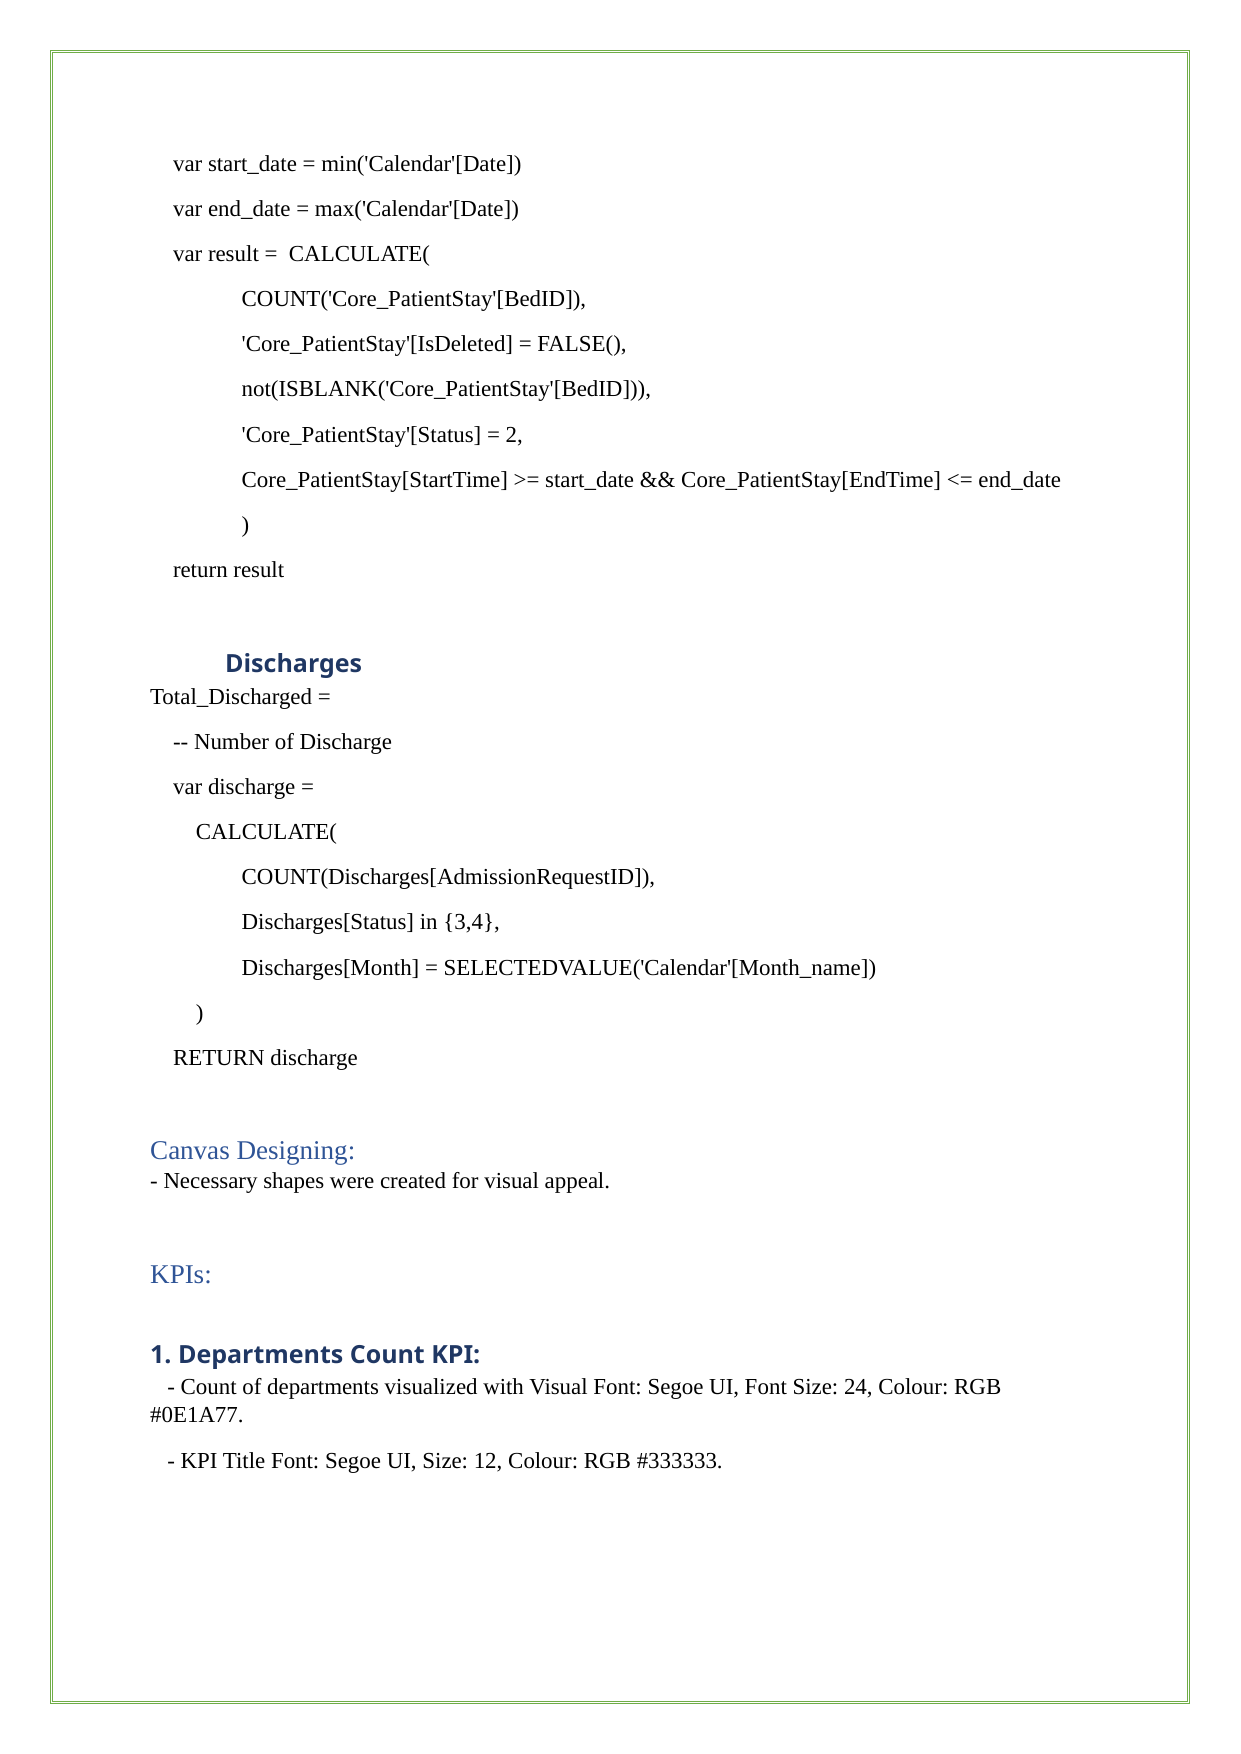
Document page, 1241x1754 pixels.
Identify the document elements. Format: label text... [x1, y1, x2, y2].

text var start_date = min('Calendar'[Date]) [150, 150, 1090, 176]
text 'Core_PatientStay'[IsDeleted] = FALSE(), [150, 330, 1090, 357]
text Discharges[Month] = SELECTEDVALUE('Calendar'[Month_name]) [150, 953, 1090, 980]
subtitle Canvas Designing: [150, 1134, 1090, 1165]
text Discharges[Status] in {3,4}, [150, 908, 1090, 935]
text - Necessary shapes were created for visual appeal. [150, 1167, 1090, 1194]
text Core_PatientStay[StartTime] >= start_date && Core_PatientStay[EndTime] <= end_date [150, 466, 1090, 492]
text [150, 1447, 1090, 1473]
subtitle Discharges [150, 646, 1090, 680]
text -- Number of Discharge [150, 728, 1090, 754]
text return result [150, 556, 1090, 582]
text ) [150, 511, 1090, 537]
text - Count of departments visualized with Visual Font: Segoe UI, Font Size: 24, Colour: RGB #0E1A77. [150, 1373, 1090, 1428]
text not(ISBLANK('Core_PatientStay'[BedID])), [150, 376, 1090, 402]
text var end_date = max('Calendar'[Date]) [150, 195, 1090, 221]
subtitle 1. Departments Count KPI: [150, 1336, 1090, 1370]
text 'Core_PatientStay'[Status] = 2, [150, 421, 1090, 447]
text CALCULATE( [150, 818, 1090, 844]
text var discharge = [150, 773, 1090, 799]
text var result = CALCULATE( [150, 240, 1090, 267]
text COUNT('Core_PatientStay'[BedID]), [150, 285, 1090, 312]
text RETURN discharge [150, 1044, 1090, 1070]
text COUNT(Discharges[AdmissionRequestID]), [150, 863, 1090, 890]
subtitle KPIs: [150, 1258, 1090, 1289]
text ) [150, 999, 1090, 1025]
text Total_Discharged = [150, 683, 1090, 709]
